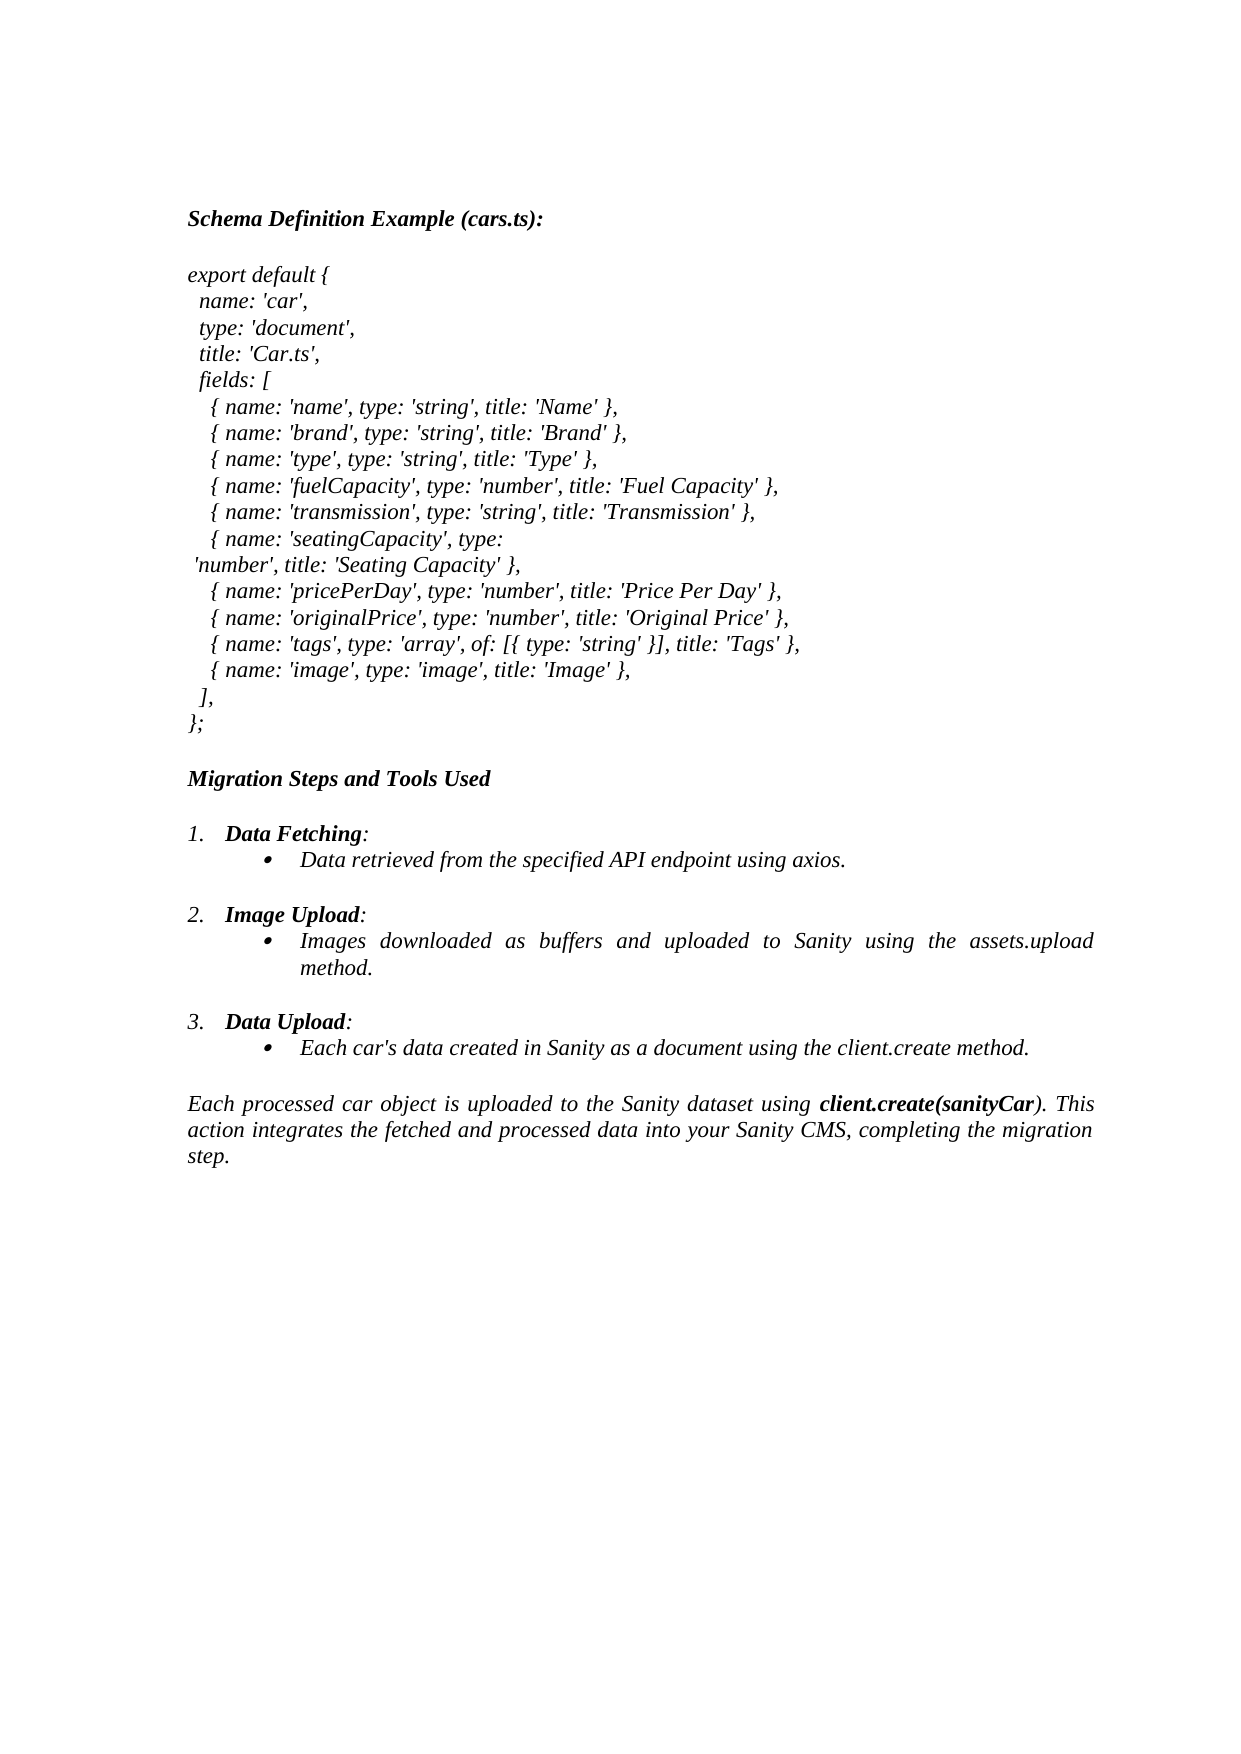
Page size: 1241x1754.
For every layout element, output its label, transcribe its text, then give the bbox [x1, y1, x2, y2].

text }; [187, 709, 1097, 735]
text { name: 'seatingCapacity', type: [187, 524, 1097, 551]
text fields: [ [187, 366, 1097, 393]
text { name: 'image', type: 'image', title: 'Image' }, [187, 656, 1097, 683]
text Migration Steps and Tools Used [187, 764, 1097, 791]
text { name: 'brand', type: 'string', title: 'Brand' }, [187, 419, 1097, 446]
text type: 'document', [187, 314, 1097, 340]
list Images downloaded as buffers and uploaded to Sanity using the assets.upload method. [262, 927, 1097, 1008]
list Data Fetching: [187, 820, 1097, 846]
text name: 'car', [187, 287, 1097, 314]
text { name: 'originalPrice', type: 'number', title: 'Original Price' }, [187, 604, 1097, 630]
list Each car's data created in Sanity as a document using the client.create method. [262, 1034, 1097, 1061]
text Schema Definition Example (cars.ts): [187, 206, 1097, 232]
text title: 'Car.ts', [187, 340, 1097, 366]
text { name: 'tags', type: 'array', of: [{ type: 'string' }], title: 'Tags' }, [187, 630, 1097, 656]
list Image Upload: [187, 901, 1097, 927]
list Data retrieved from the specified API endpoint using axios. [262, 846, 1097, 901]
text Each processed car object is uploaded to the Sanity dataset using client.create(sanityCar). This action integrates the fetched and processed data into your Sanity CMS, completing the migration step. [187, 1090, 1097, 1169]
text { name: 'type', type: 'string', title: 'Type' }, [187, 446, 1097, 472]
text { name: 'name', type: 'string', title: 'Name' }, [187, 393, 1097, 419]
text { name: 'pricePerDay', type: 'number', title: 'Price Per Day' }, [187, 577, 1097, 604]
text ], [187, 683, 1097, 709]
text { name: 'transmission', type: 'string', title: 'Transmission' }, [187, 498, 1097, 524]
text export default { [187, 261, 1097, 287]
list Data Upload: [187, 1008, 1097, 1034]
text { name: 'fuelCapacity', type: 'number', title: 'Fuel Capacity' }, [187, 472, 1097, 498]
text 'number', title: 'Seating Capacity' }, [187, 551, 1097, 577]
